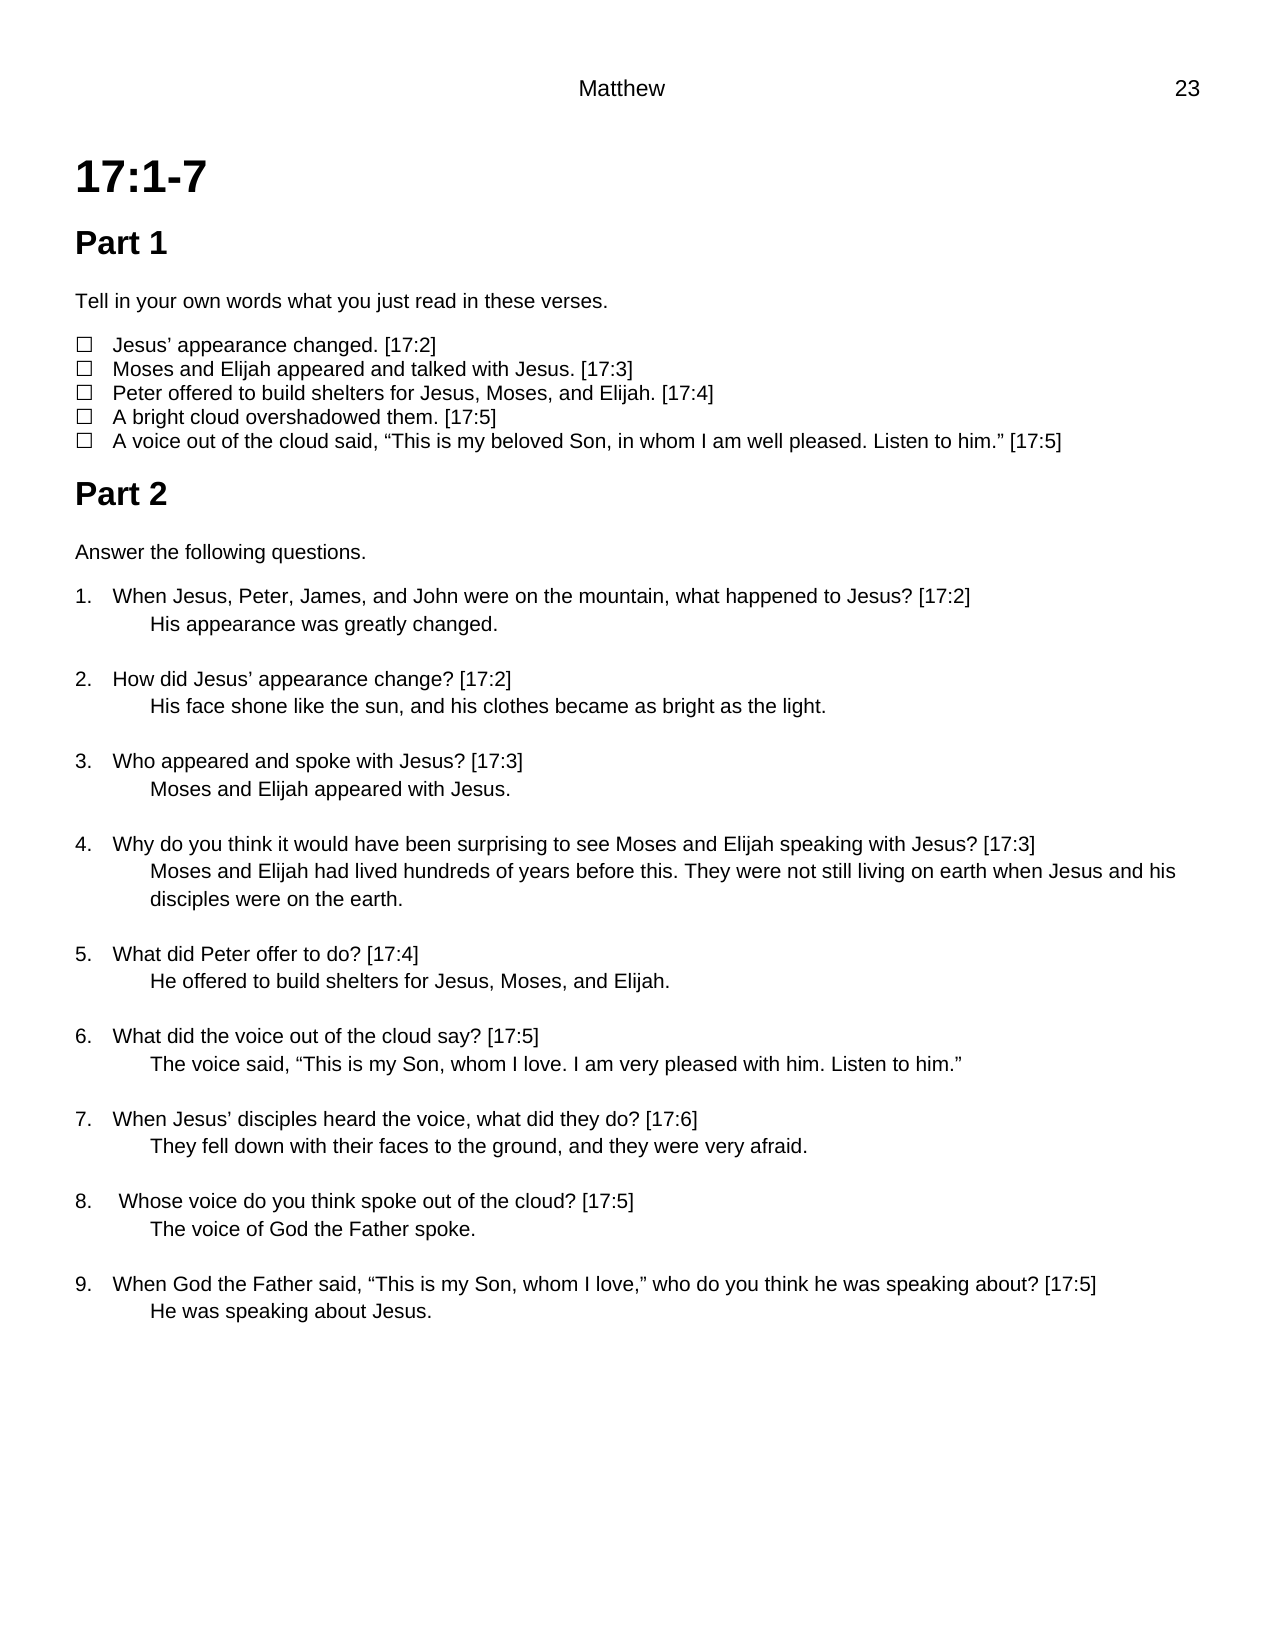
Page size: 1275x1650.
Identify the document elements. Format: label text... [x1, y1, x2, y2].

list When Jesus’ disciples heard the voice, what did they do? [17:6] [75, 1107, 1200, 1131]
list Moses and Elijah appeared and talked with Jesus. [17:3] [75, 357, 1200, 381]
text The voice said, “This is my Son, whom I love. I am very pleased with him. Listen to him.” [150, 1052, 1200, 1076]
text Tell in your own words what you just read in these verses. [75, 289, 1200, 313]
list How did Jesus’ appearance change? [17:2] [75, 667, 1200, 691]
list What did Peter offer to do? [17:4] [75, 942, 1200, 966]
text He was speaking about Jesus. [150, 1299, 1200, 1323]
text The voice of God the Father spoke. [150, 1217, 1200, 1241]
text Moses and Elijah had lived hundreds of years before this. They were not still living on earth when Jesus and his disciples were on the earth. [150, 859, 1200, 911]
list A bright cloud overshadowed them. [17:5] [75, 405, 1200, 429]
list What did the voice out of the cloud say? [17:5] [75, 1024, 1200, 1048]
text His face shone like the sun, and his clothes became as bright as the light. [150, 694, 1200, 718]
text He offered to build shelters for Jesus, Moses, and Elijah. [150, 969, 1200, 993]
text They fell down with their faces to the ground, and they were very afraid. [150, 1134, 1200, 1158]
list When God the Father said, “This is my Son, whom I love,” who do you think he was speaking about? [17:5] [75, 1272, 1200, 1296]
list Whose voice do you think spoke out of the cloud? [17:5] [75, 1189, 1200, 1213]
list Jesus’ appearance changed. [17:2] [75, 333, 1200, 357]
text Moses and Elijah appeared with Jesus. [150, 777, 1200, 801]
list Why do you think it would have been surprising to see Moses and Elijah speaking with Jesus? [17:3] [75, 832, 1200, 856]
text Answer the following questions. [75, 540, 1200, 564]
list Peter offered to build shelters for Jesus, Moses, and Elijah. [17:4] [75, 381, 1200, 405]
list When Jesus, Peter, James, and John were on the mountain, what happened to Jesus? [17:2] [75, 584, 1200, 608]
text His appearance was greatly changed. [150, 612, 1200, 636]
text Part 2 [75, 474, 1200, 512]
subtitle 17:1-7 [75, 150, 1200, 203]
list Who appeared and spoke with Jesus? [17:3] [75, 749, 1200, 773]
text Part 1 [75, 223, 1200, 261]
list A voice out of the cloud said, “This is my beloved Son, in whom I am well pleased. Listen to him.” [17:5] [75, 429, 1200, 453]
